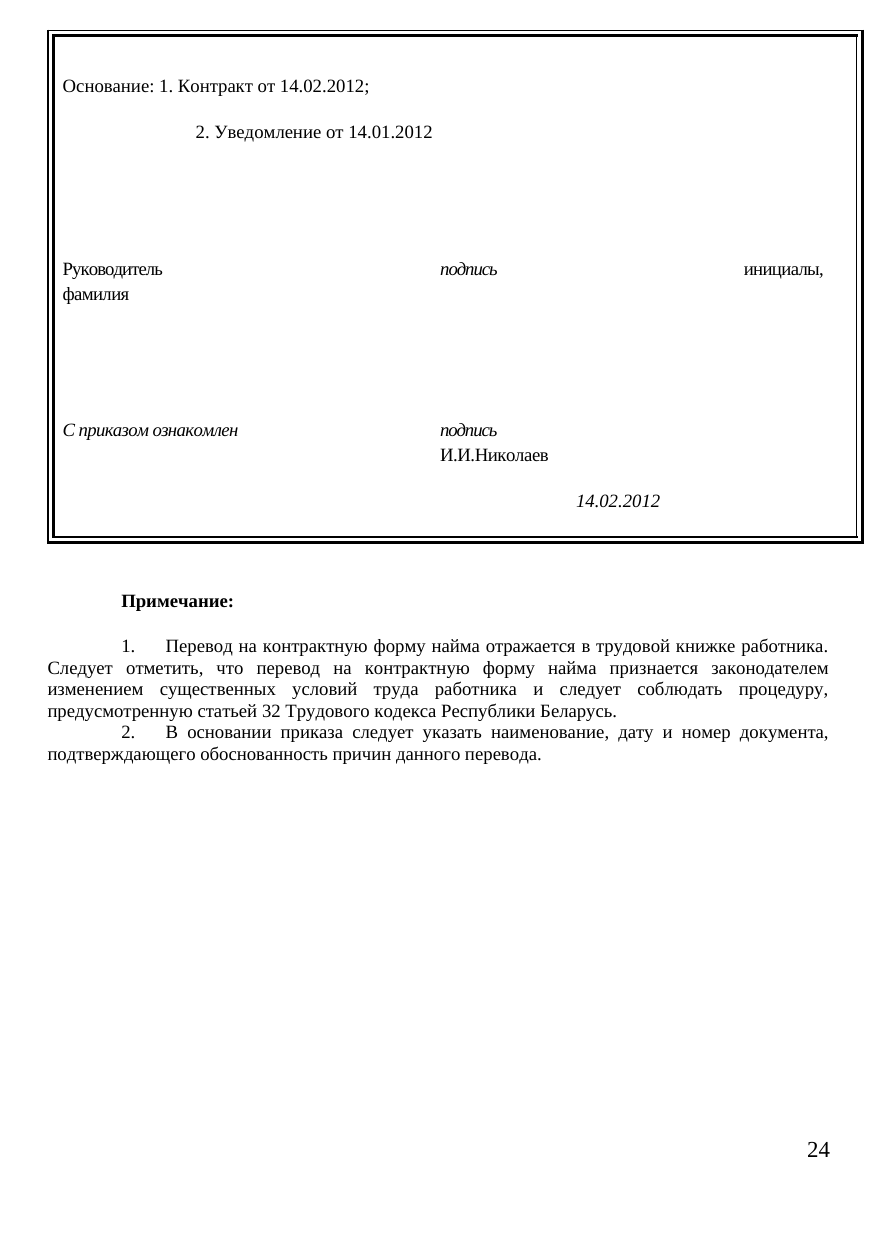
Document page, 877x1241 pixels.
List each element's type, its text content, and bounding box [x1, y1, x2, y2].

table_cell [51, 31, 860, 536]
list В основании приказа следует указать наименование, дату и номер документа, подтверждающего обоснованность причин данного перевода. [47, 721, 830, 764]
text Примечание: [47, 589, 830, 611]
list Перевод на контрактную форму найма отражается в трудовой книжке работника. Следует отметить, что перевод на контрактную форму найма признается законодателем изменением существенных условий труда работника и следует соблюдать процедуру, предусмотренную статьей 32 Трудового кодекса Республики Беларусь. [47, 635, 830, 721]
